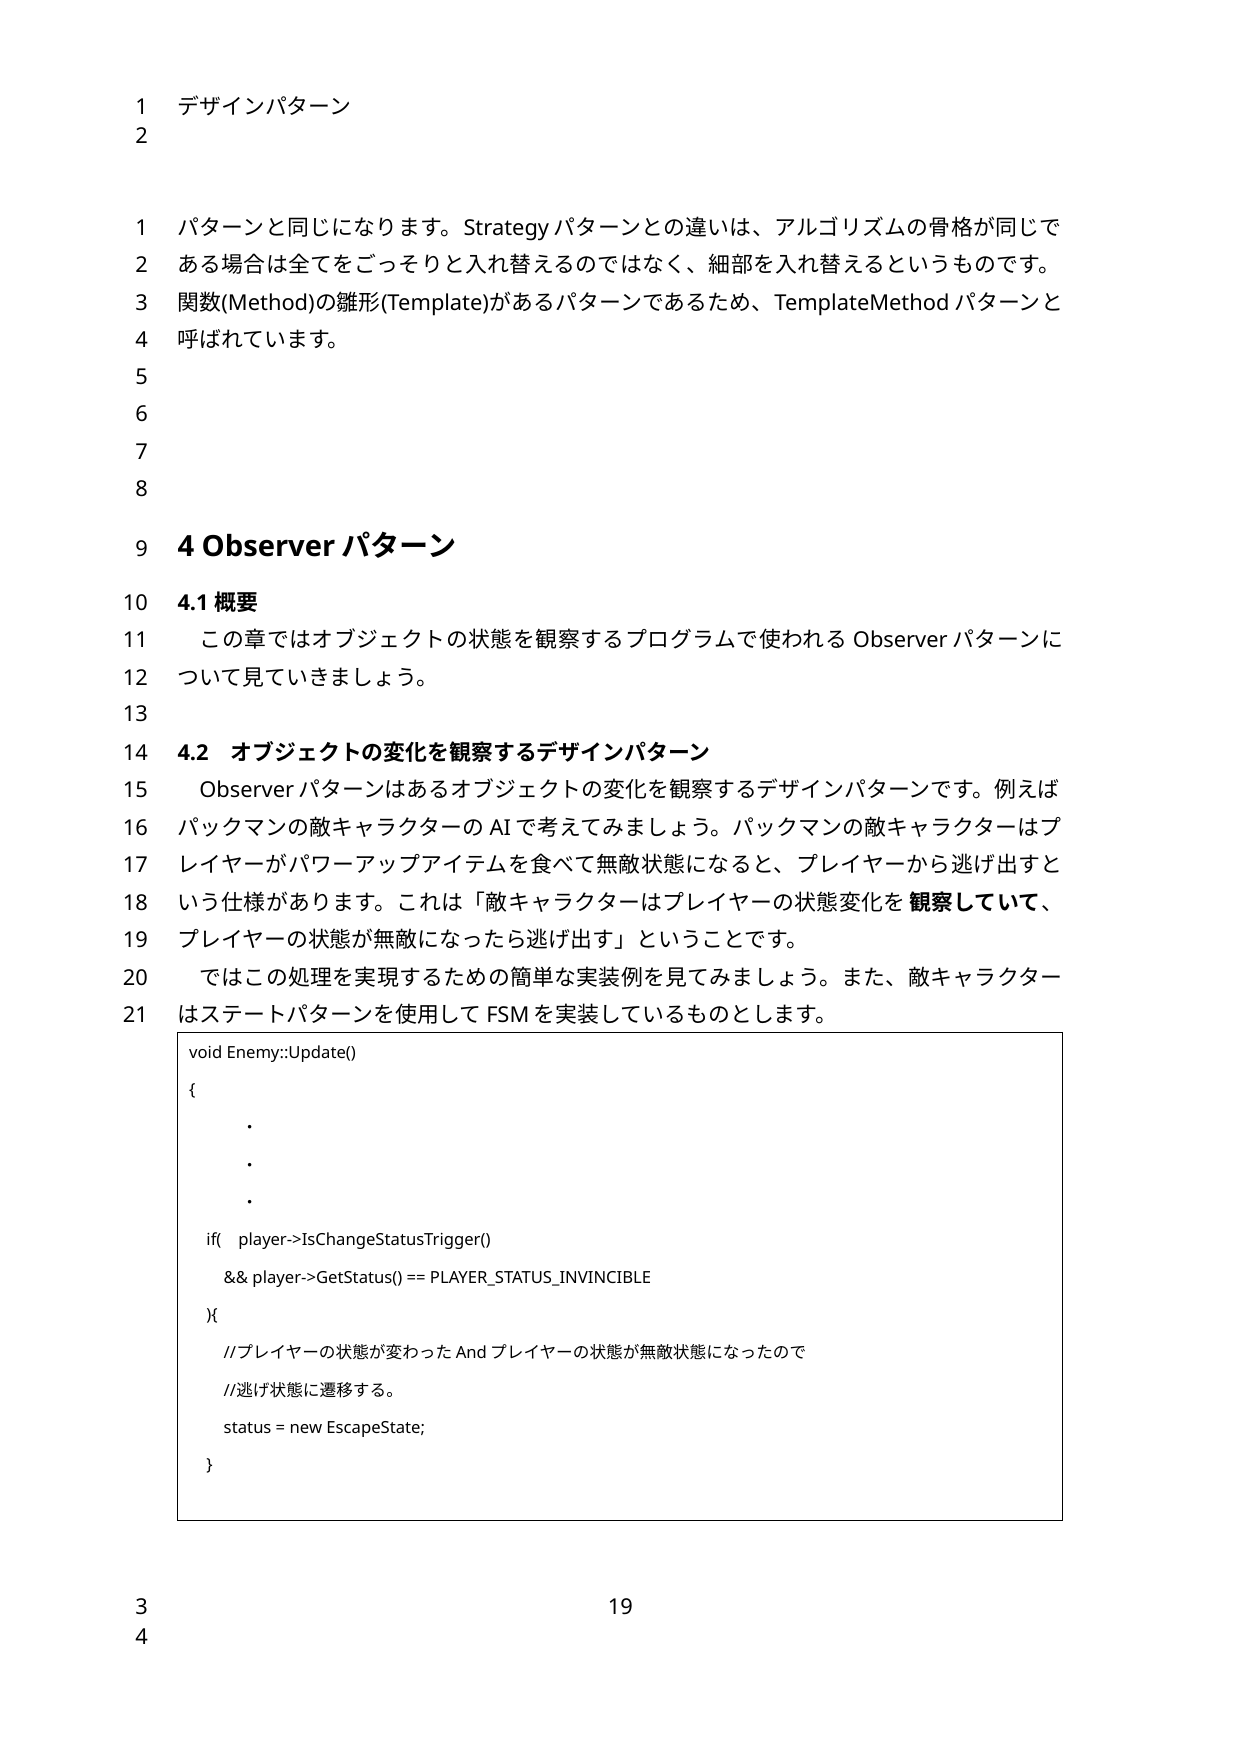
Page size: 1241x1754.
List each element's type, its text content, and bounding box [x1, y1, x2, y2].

text Observerパターンはあるオブジェクトの変化を観察するデザインパターンです。例えばパックマンの敵キャラクターのAIで考えてみましょう。パックマンの敵キャラクターはプレイヤーがパワーアップアイテムを食べて無敵状態になると、プレイヤーから逃げ出すという仕様があります。これは「敵キャラクターはプレイヤーの状態変化を観察していて、プレイヤーの状態が無敵になったら逃げ出す」ということです。 [177, 769, 1063, 957]
text ではこの処理を実現するための簡単な実装例を見てみましょう。また、敵キャラクターはステートパターンを使用してFSMを実装しているものとします。 [177, 957, 1063, 1032]
text この章ではオブジェクトの状態を観察するプログラムで使われるObserverパターンについて見ていきましょう。 [177, 619, 1063, 694]
text 4 Observerパターン [177, 507, 1063, 582]
text 4.2 オブジェクトの変化を観察するデザインパターン [177, 732, 1063, 769]
text 4.1 概要 [177, 582, 1063, 619]
